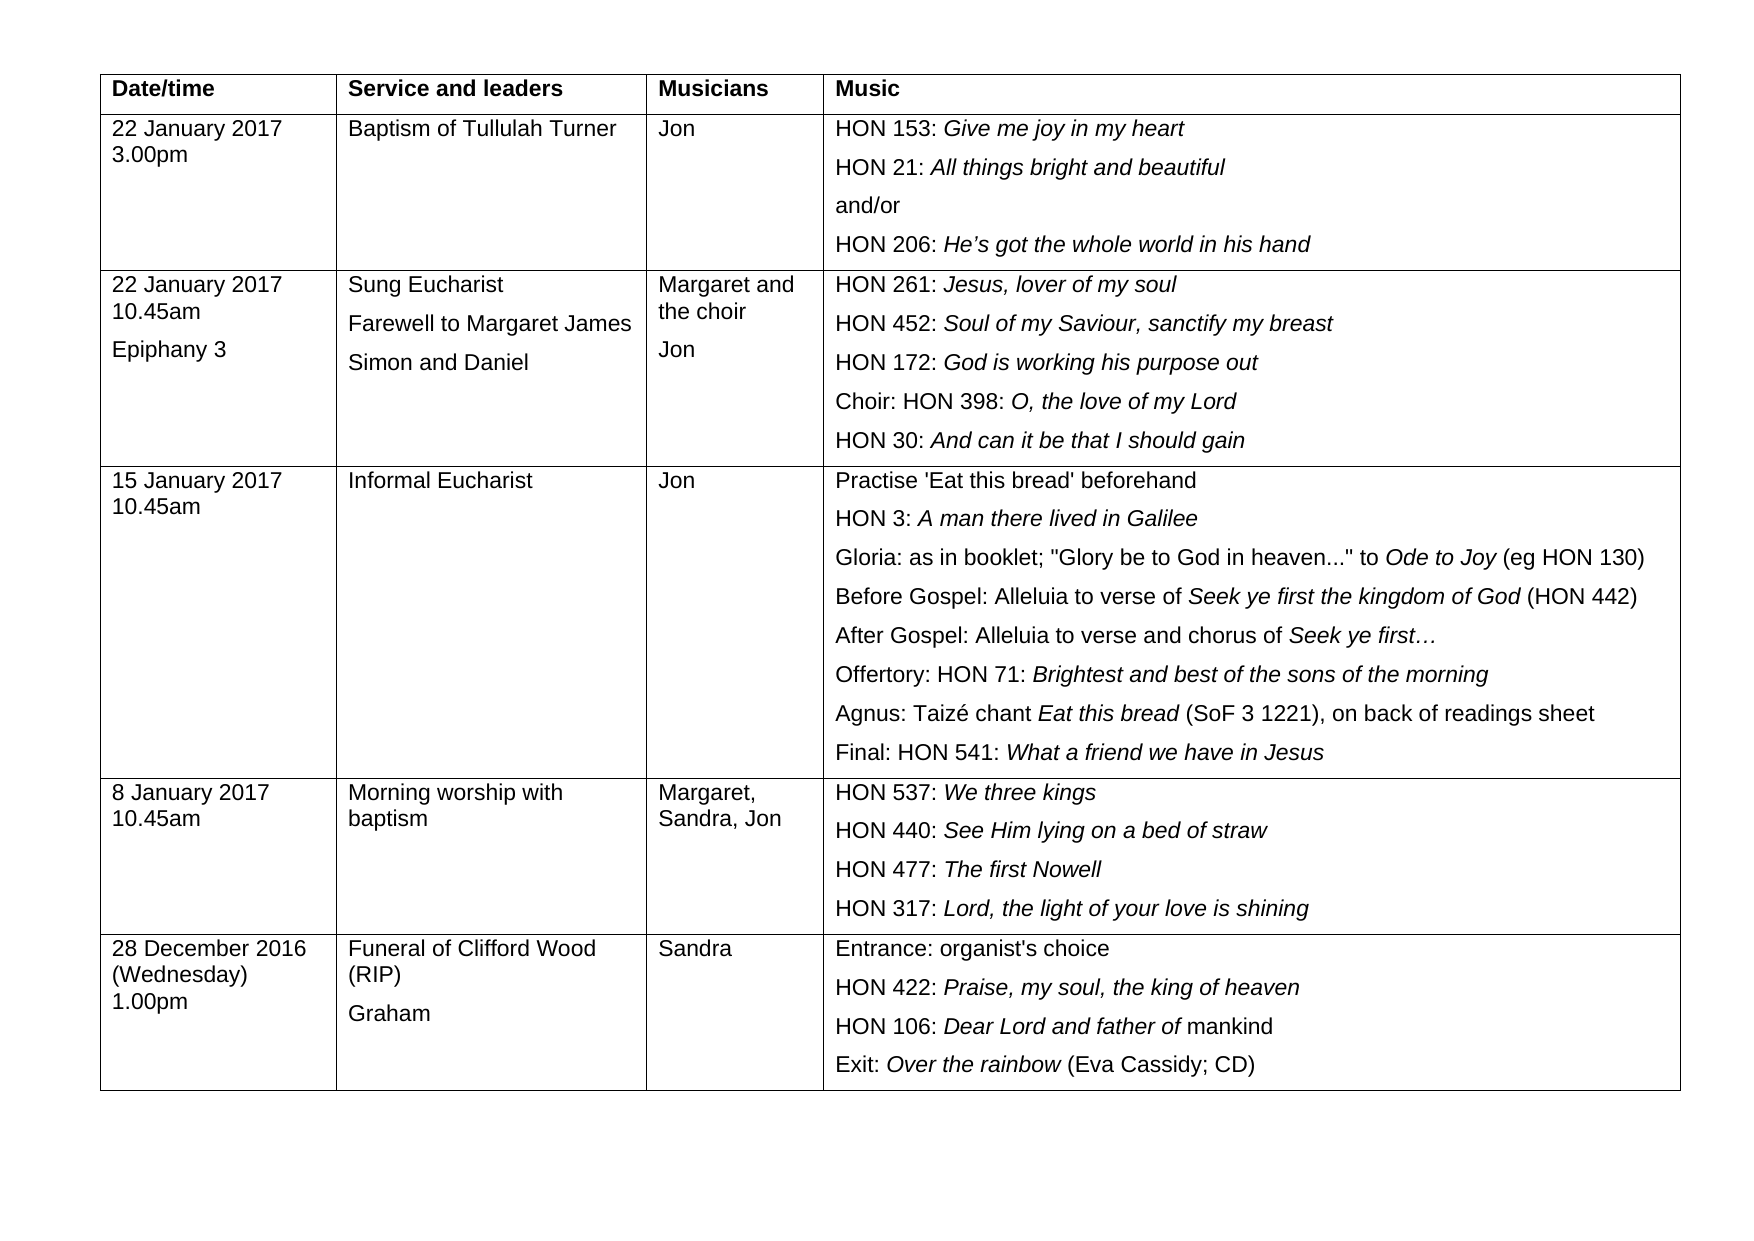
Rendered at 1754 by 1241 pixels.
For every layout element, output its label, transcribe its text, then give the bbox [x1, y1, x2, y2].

table_header Date/time [101, 75, 336, 114]
table_cell 15 January 2017 10.45am [101, 467, 336, 777]
table_cell Entrance: organist's choice HON 422: Praise, my soul, the king of heaven HON 106: Dear Lord and father of mankind Exit: Over the rainbow (Eva Cassidy; CD) [824, 935, 1680, 1090]
table_header Service and leaders [337, 75, 646, 114]
table_cell Morning worship with baptism [337, 779, 646, 934]
table_cell Margaret and the choir Jon [647, 271, 823, 466]
table_cell 22 January 2017 3.00pm [101, 115, 336, 270]
table_cell HON 261: Jesus, lover of my soul HON 452: Soul of my Saviour, sanctify my breast HON 172: God is working his purpose out Choir: HON 398: O, the love of my Lord HON 30: And can it be that I should gain [824, 271, 1680, 466]
table_cell HON 153: Give me joy in my heart HON 21: All things bright and beautiful and/or HON 206: He’s got the whole world in his hand [824, 115, 1680, 270]
table_cell Jon [647, 467, 823, 777]
table_cell Sandra [647, 935, 823, 1090]
table_header Music [824, 75, 1680, 114]
table_cell Baptism of Tullulah Turner [337, 115, 646, 270]
table_cell Funeral of Clifford Wood (RIP) Graham [337, 935, 646, 1090]
table_cell Sung Eucharist Farewell to Margaret James Simon and Daniel [337, 271, 646, 466]
table_cell Practise 'Eat this bread' beforehand HON 3: A man there lived in Galilee Gloria: as in booklet; "Glory be to God in heaven..." to Ode to Joy (eg HON 130) Before Gospel: Alleluia to verse of Seek ye first the kingdom of God (HON 442) After Gospel: Alleluia to verse and chorus of Seek ye first… Offertory: HON 71: Brightest and best of the sons of the morning Agnus: Taizé chant Eat this bread (SoF 3 1221), on back of readings sheet Final: HON 541: What a friend we have in Jesus [824, 467, 1680, 777]
table_cell Informal Eucharist [337, 467, 646, 777]
table_cell 22 January 2017 10.45am Epiphany 3 [101, 271, 336, 466]
table_cell HON 537: We three kings HON 440: See Him lying on a bed of straw HON 477: The first Nowell HON 317: Lord, the light of your love is shining [824, 779, 1680, 934]
table_cell 28 December 2016 (Wednesday) 1.00pm [101, 935, 336, 1090]
table_cell Jon [647, 115, 823, 270]
table_header Musicians [647, 75, 823, 114]
table_cell 8 January 2017 10.45am [101, 779, 336, 934]
table_cell Margaret, Sandra, Jon [647, 779, 823, 934]
